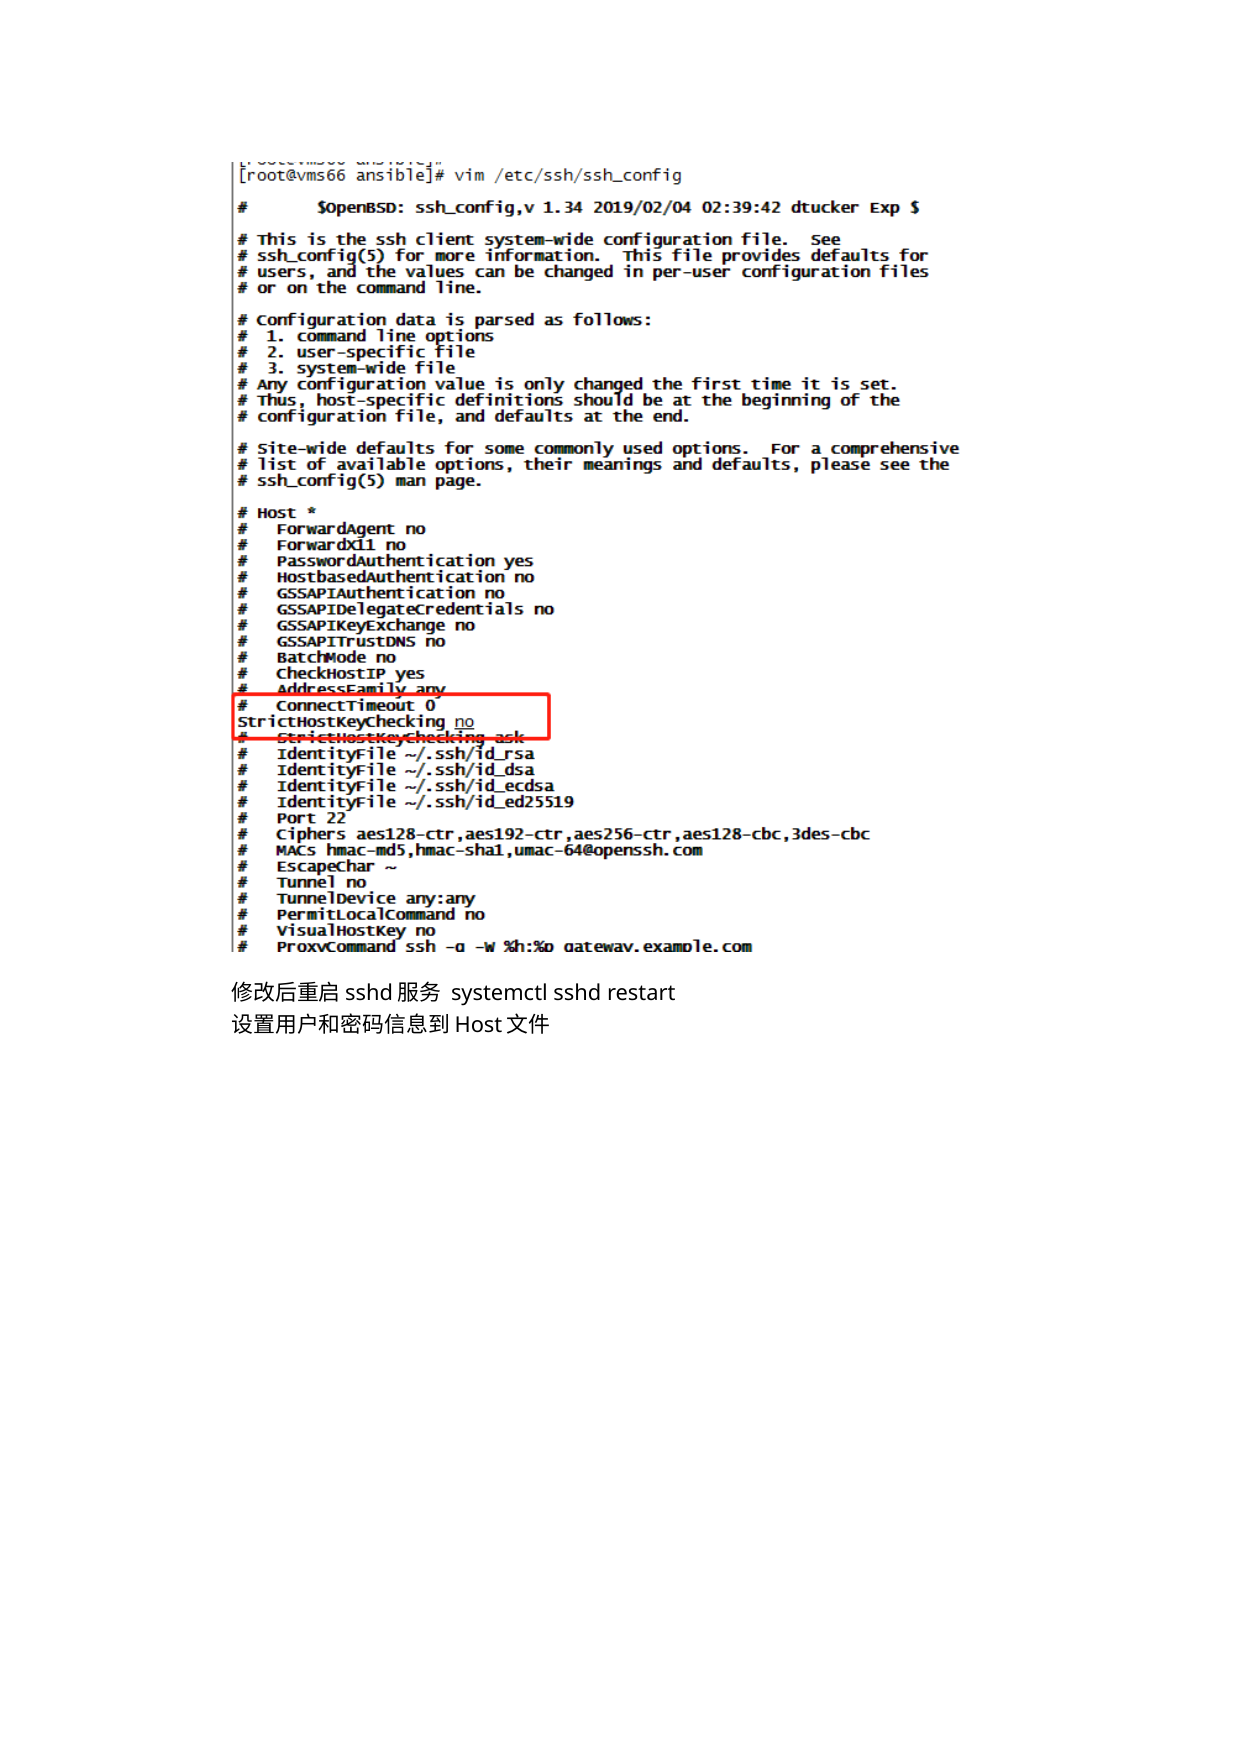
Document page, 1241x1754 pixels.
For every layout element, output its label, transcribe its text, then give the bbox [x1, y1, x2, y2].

list 修改后重启sshd服务 systemctl sshd restart [231, 974, 1053, 1007]
picture [231, 162, 1097, 952]
list 设置用户和密码信息到Host文件 [231, 1007, 1053, 1039]
